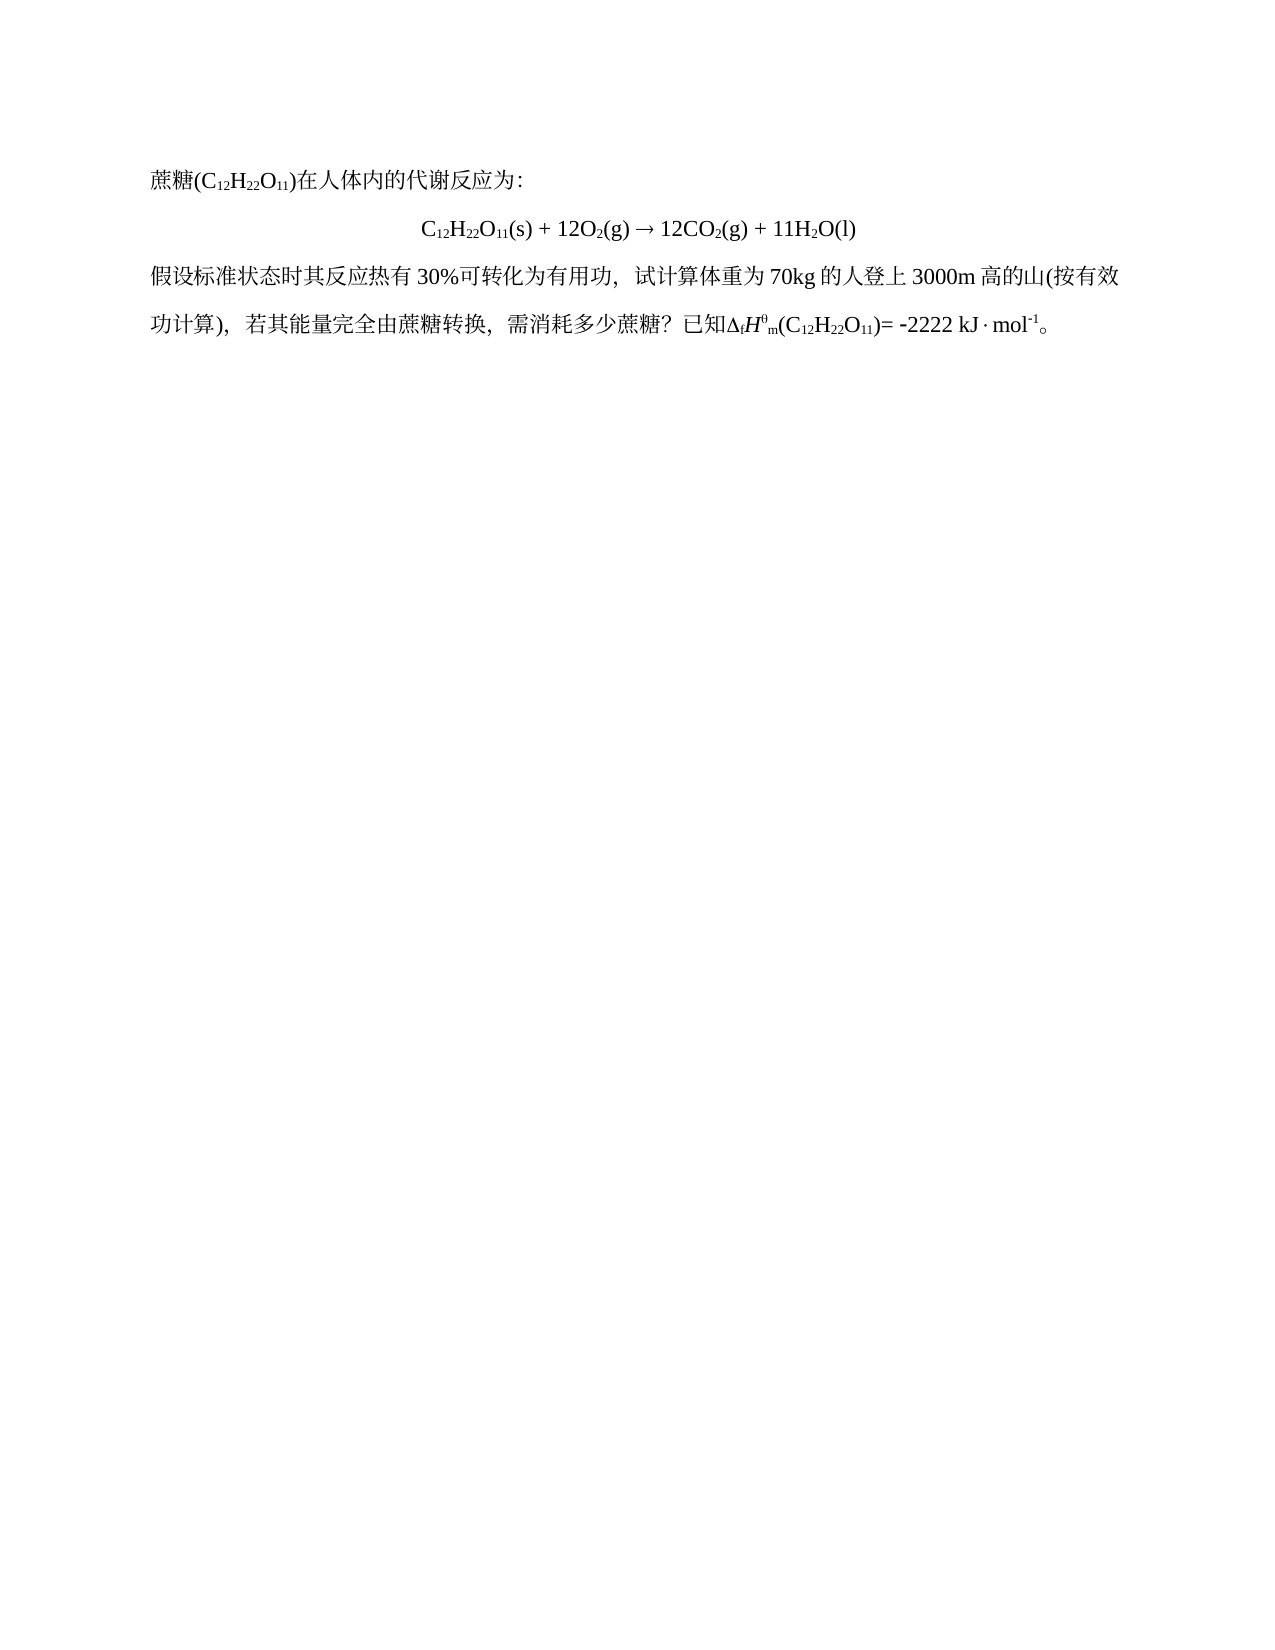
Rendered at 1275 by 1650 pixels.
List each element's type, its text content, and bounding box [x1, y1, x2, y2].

text 假设标准状态时其反应热有30%可转化为有用功，试计算体重为70kg的人登上3000m高的山(按有效功计算)，若其能量完全由蔗糖转换，需消耗多少蔗糖？已知fHm(C12H22O11)= 2222 kJmol1。 [150, 246, 1125, 389]
text 蔗糖(C12H22O11)在人体内的代谢反应为： [150, 150, 1125, 198]
text C12H22O11(s) + 12O2(g) 12CO2(g) + 11H2O(l) [150, 198, 1125, 246]
